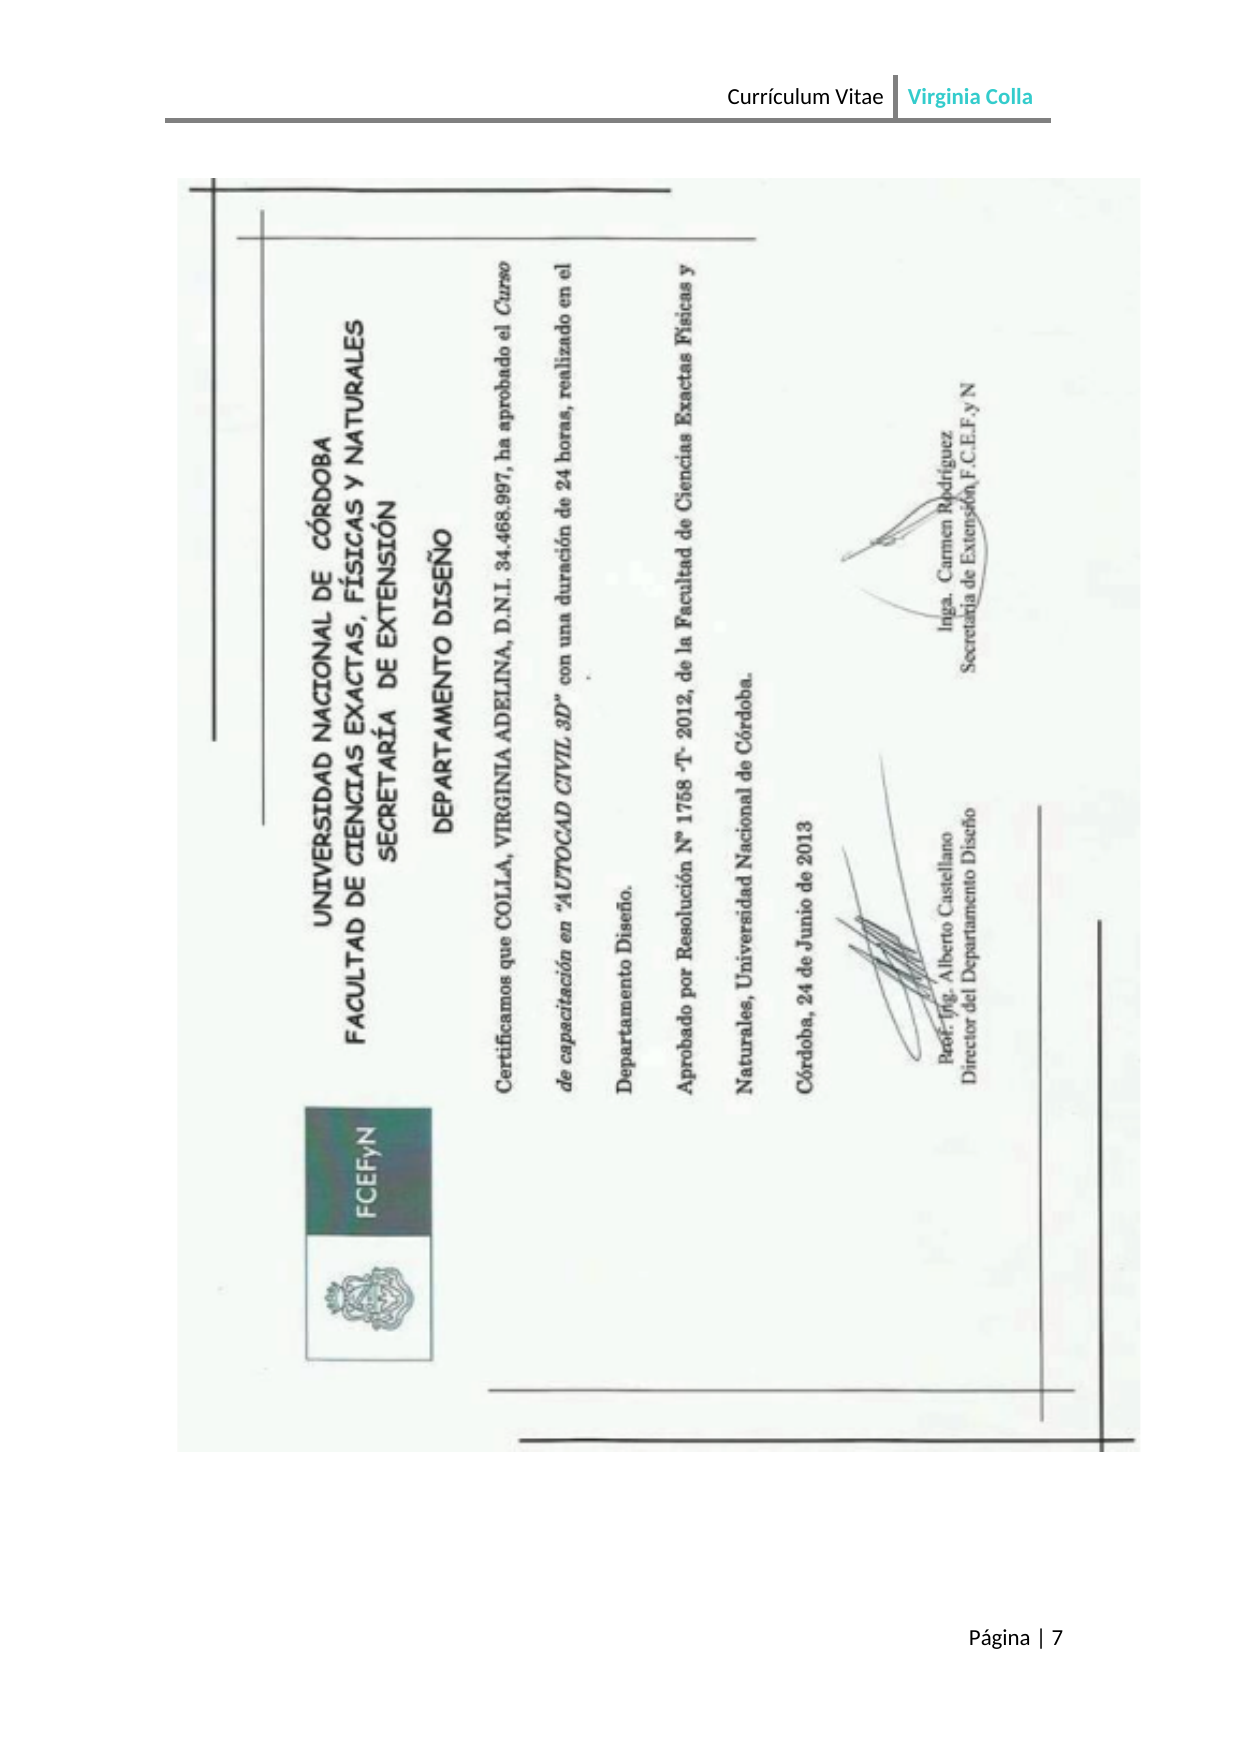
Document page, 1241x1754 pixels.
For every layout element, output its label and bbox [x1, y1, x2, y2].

picture [177, 178, 1141, 1452]
